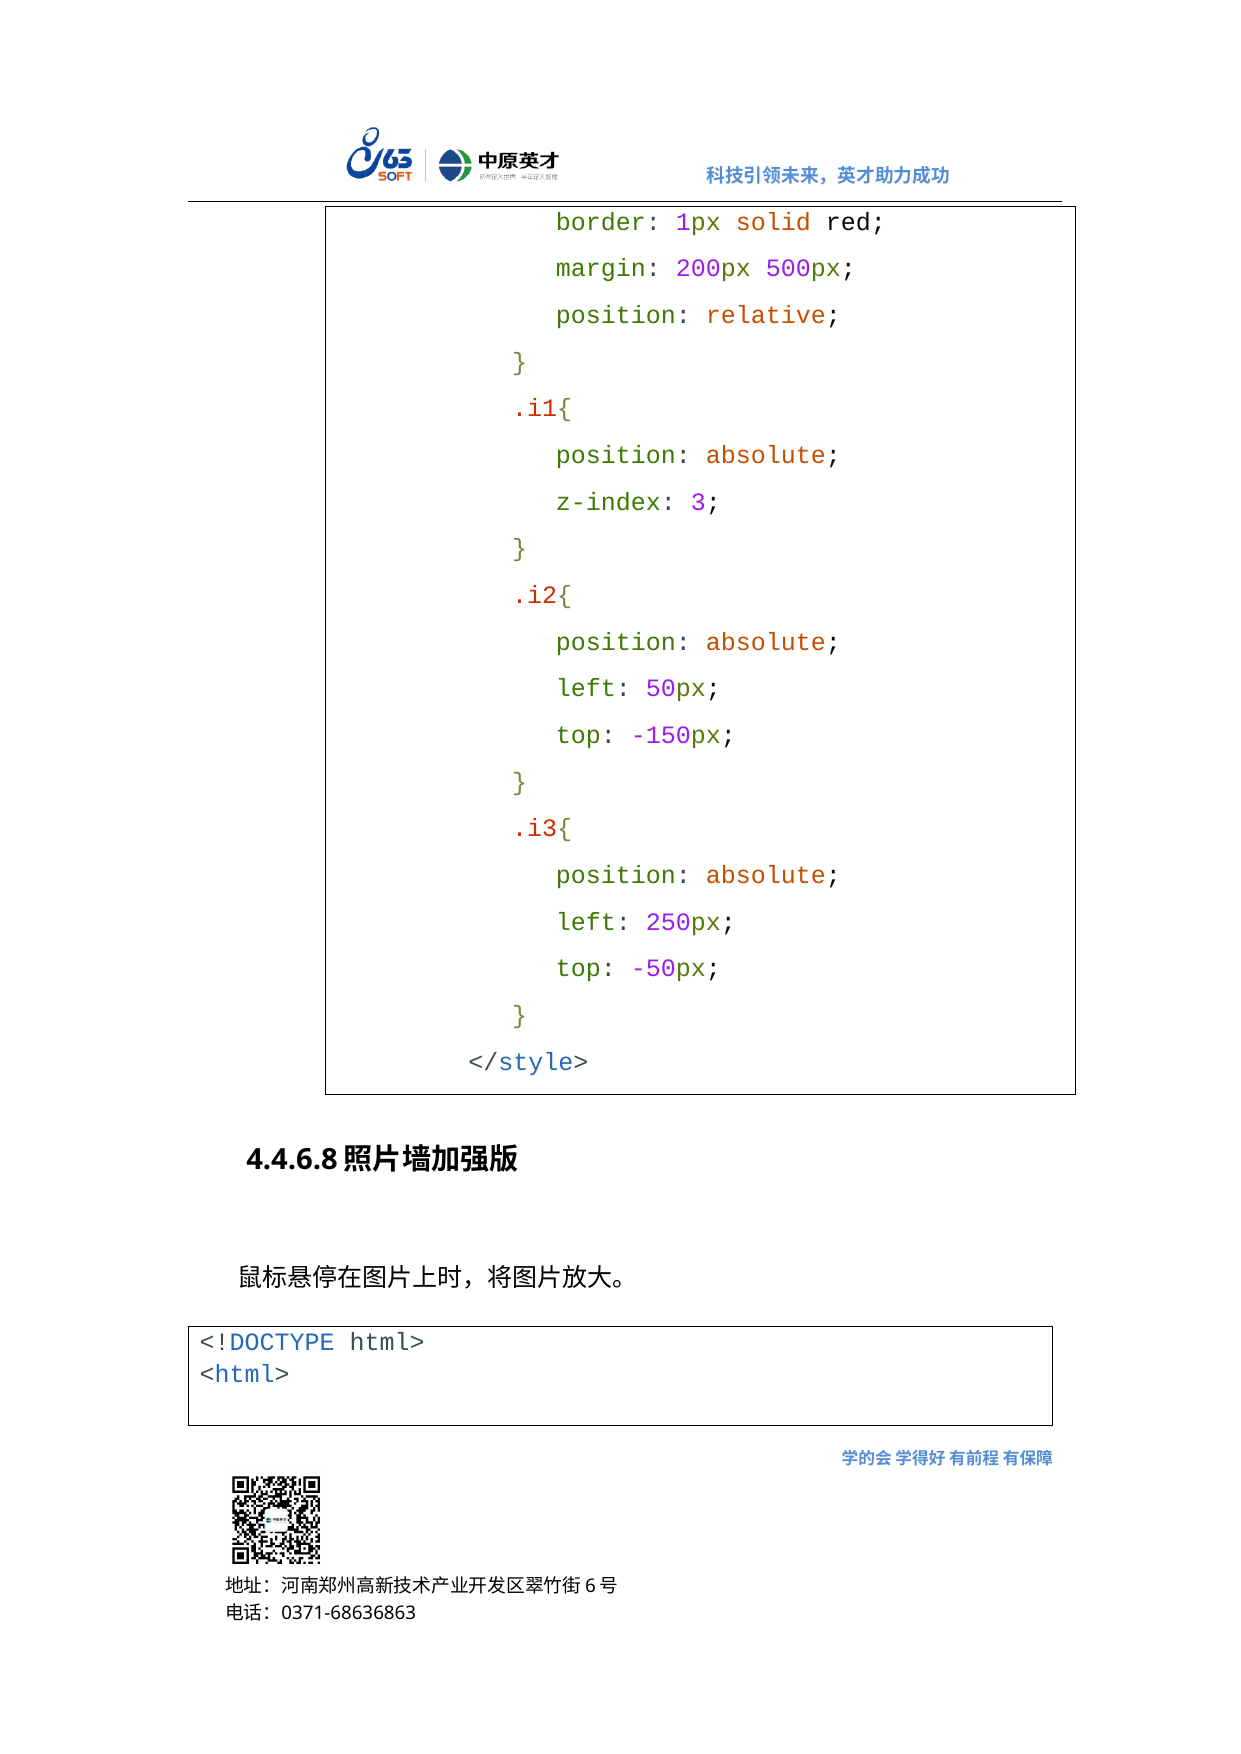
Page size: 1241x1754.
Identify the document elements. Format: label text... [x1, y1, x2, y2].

picture [337, 124, 565, 183]
text 鼠标悬停在图片上时，将图片放大。 [187, 1243, 1053, 1308]
subtitle 4.4.6.8照片墙加强版 [187, 1124, 1053, 1189]
picture [225, 1469, 327, 1571]
